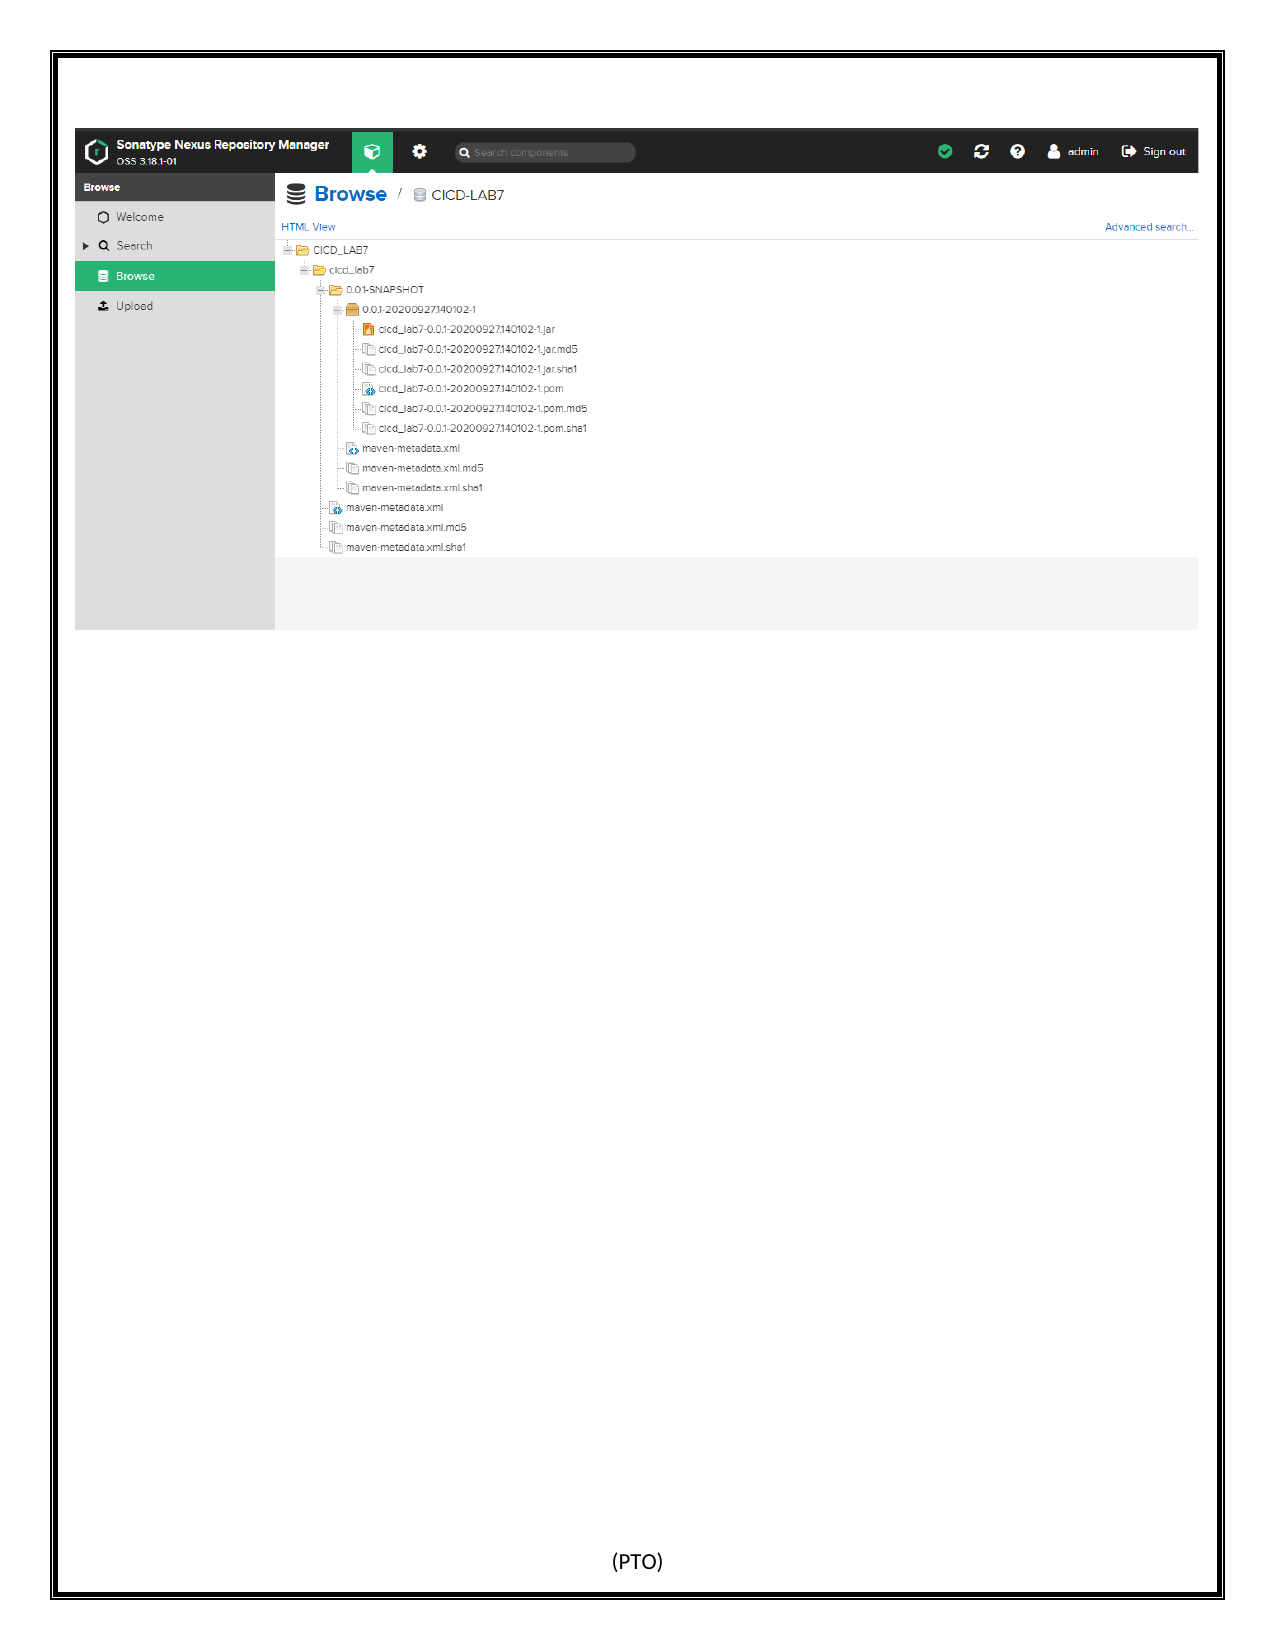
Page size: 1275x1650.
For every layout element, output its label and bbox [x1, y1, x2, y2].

picture [75, 128, 1199, 630]
